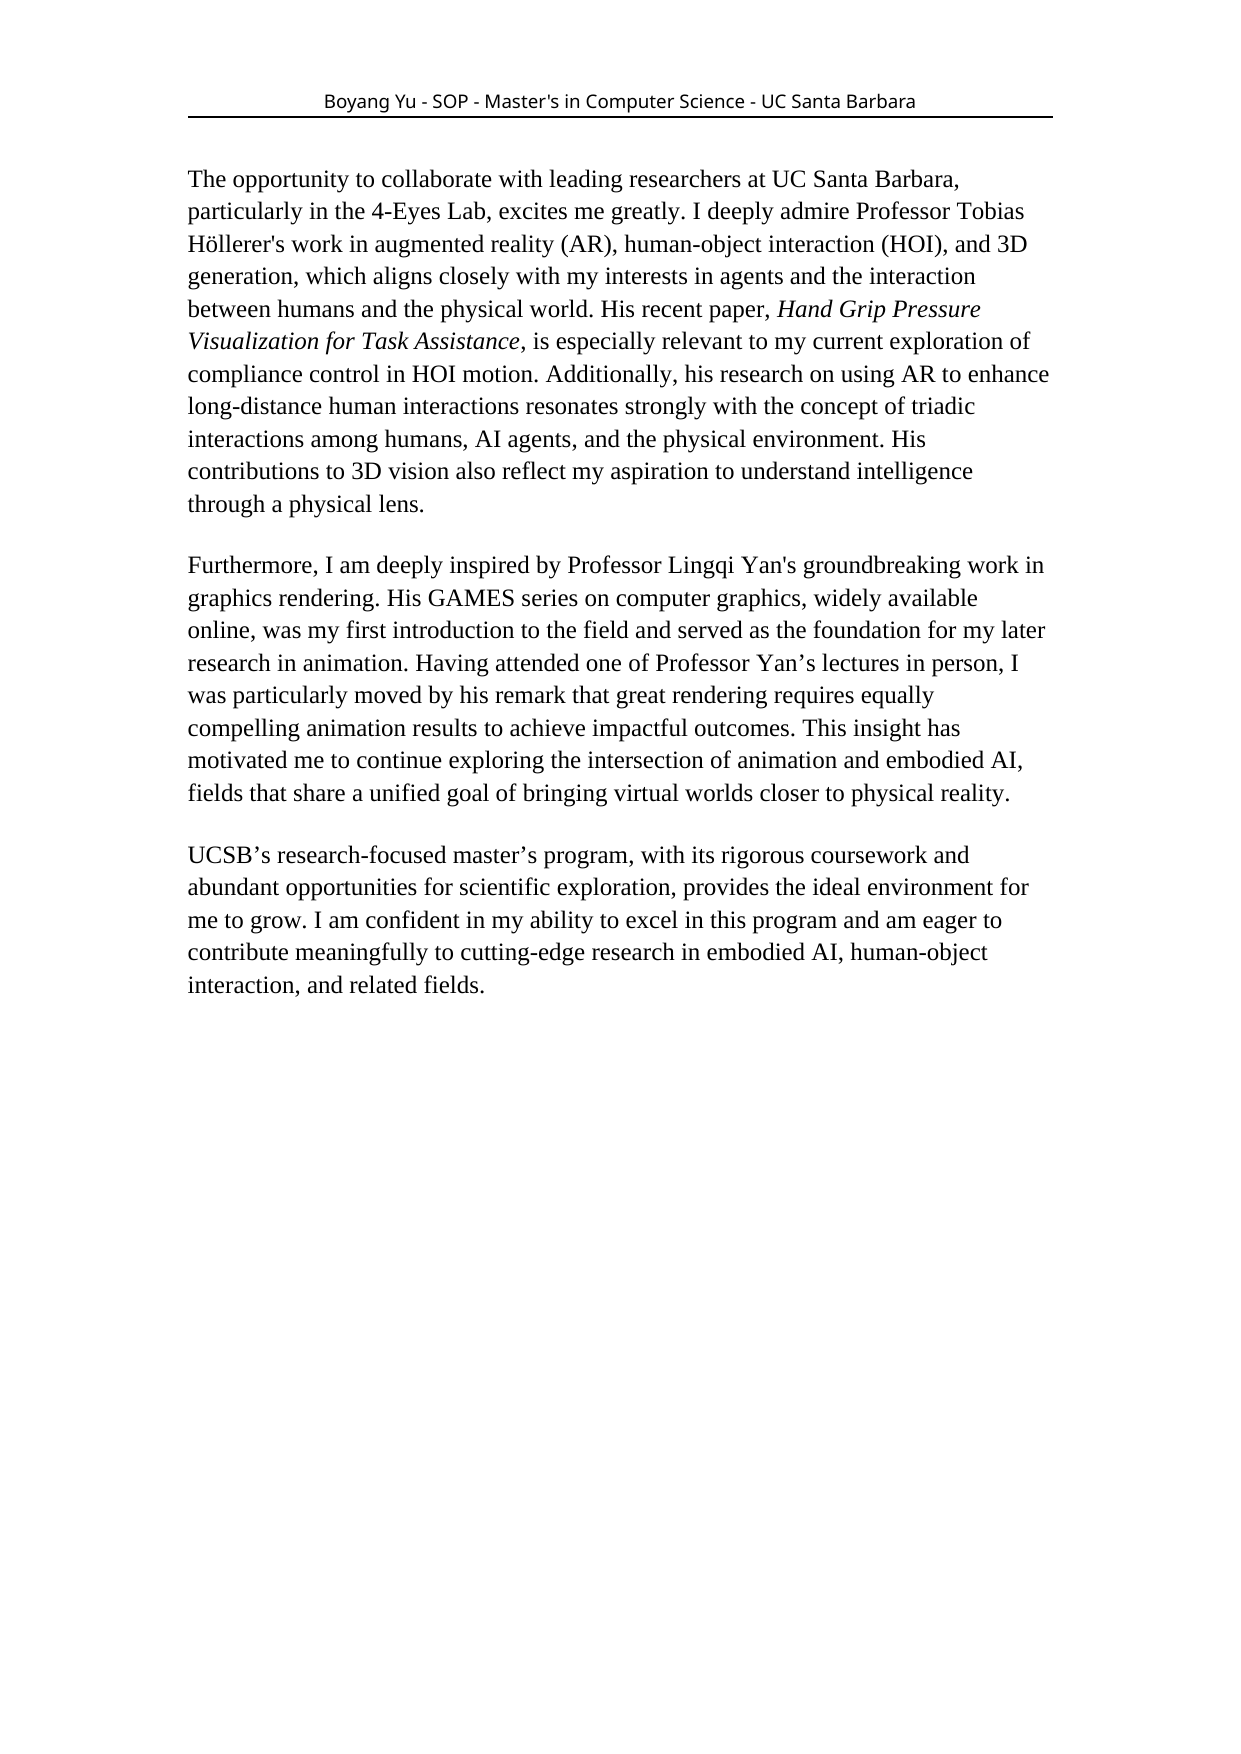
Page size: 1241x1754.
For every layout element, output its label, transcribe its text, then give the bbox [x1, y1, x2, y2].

text Furthermore, I am deeply inspired by Professor Lingqi Yan's groundbreaking work in graphics rendering. His GAMES series on computer graphics, widely available online, was my first introduction to the field and served as the foundation for my later research in animation. Having attended one of Professor Yan’s lectures in person, I was particularly moved by his remark that great rendering requires equally compelling animation results to achieve impactful outcomes. This insight has motivated me to continue exploring the intersection of animation and embodied AI, fields that share a unified goal of bringing virtual worlds closer to physical reality. [187, 549, 1053, 809]
text The opportunity to collaborate with leading researchers at UC Santa Barbara, particularly in the 4-Eyes Lab, excites me greatly. I deeply admire Professor Tobias Höllerer's work in augmented reality (AR), human-object interaction (HOI), and 3D generation, which aligns closely with my interests in agents and the interaction between humans and the physical world. His recent paper, Hand Grip Pressure Visualization for Task Assistance, is especially relevant to my current exploration of compliance control in HOI motion. Additionally, his research on using AR to enhance long-distance human interactions resonates strongly with the concept of triadic interactions among humans, AI agents, and the physical environment. His contributions to 3D vision also reflect my aspiration to understand intelligence through a physical lens. [187, 162, 1053, 519]
text UCSB’s research-focused master’s program, with its rigorous coursework and abundant opportunities for scientific exploration, provides the ideal environment for me to grow. I am confident in my ability to excel in this program and am eager to contribute meaningfully to cutting-edge research in embodied AI, human-object interaction, and related fields. [187, 838, 1053, 1000]
